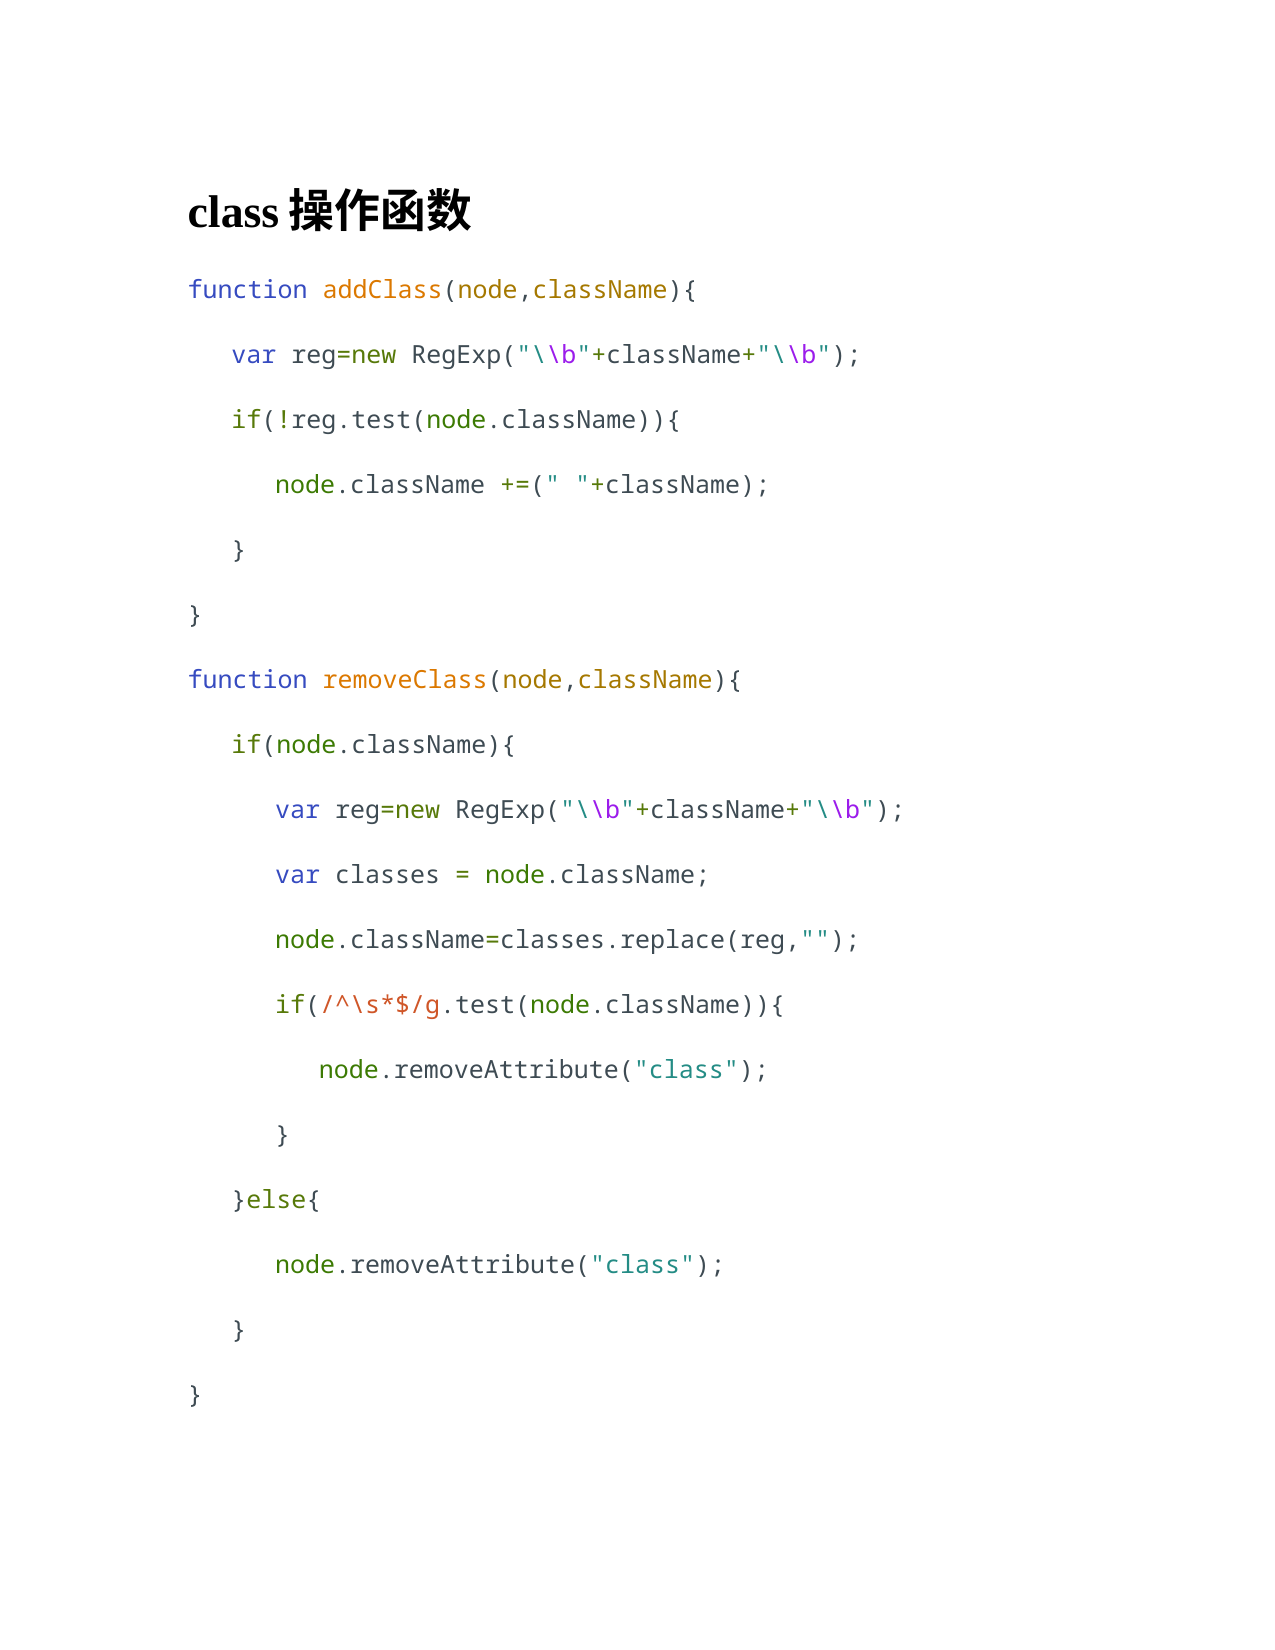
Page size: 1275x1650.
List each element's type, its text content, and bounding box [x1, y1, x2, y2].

text }else{ [187, 1166, 1087, 1231]
text function addClass(node,className){ [187, 256, 1087, 321]
text node.className=classes.replace(reg,""); [187, 906, 1087, 971]
text } [187, 516, 1087, 581]
text node.removeAttribute("class"); [187, 1036, 1087, 1101]
subtitle class操作函数 [187, 159, 1087, 256]
text } [187, 581, 1087, 646]
text if(!reg.test(node.className)){ [187, 386, 1087, 451]
text node.className +=(" "+className); [187, 451, 1087, 516]
text if(node.className){ [187, 711, 1087, 776]
text if(/^\s*$/g.test(node.className)){ [187, 971, 1087, 1036]
text } [187, 1296, 1087, 1361]
text } [187, 1101, 1087, 1166]
text } [187, 1361, 1087, 1426]
text var reg=new RegExp("\\b"+className+"\\b"); [187, 776, 1087, 841]
text var reg=new RegExp("\\b"+className+"\\b"); [187, 321, 1087, 386]
text node.removeAttribute("class"); [187, 1231, 1087, 1296]
text var classes = node.className; [187, 841, 1087, 906]
text function removeClass(node,className){ [187, 646, 1087, 711]
